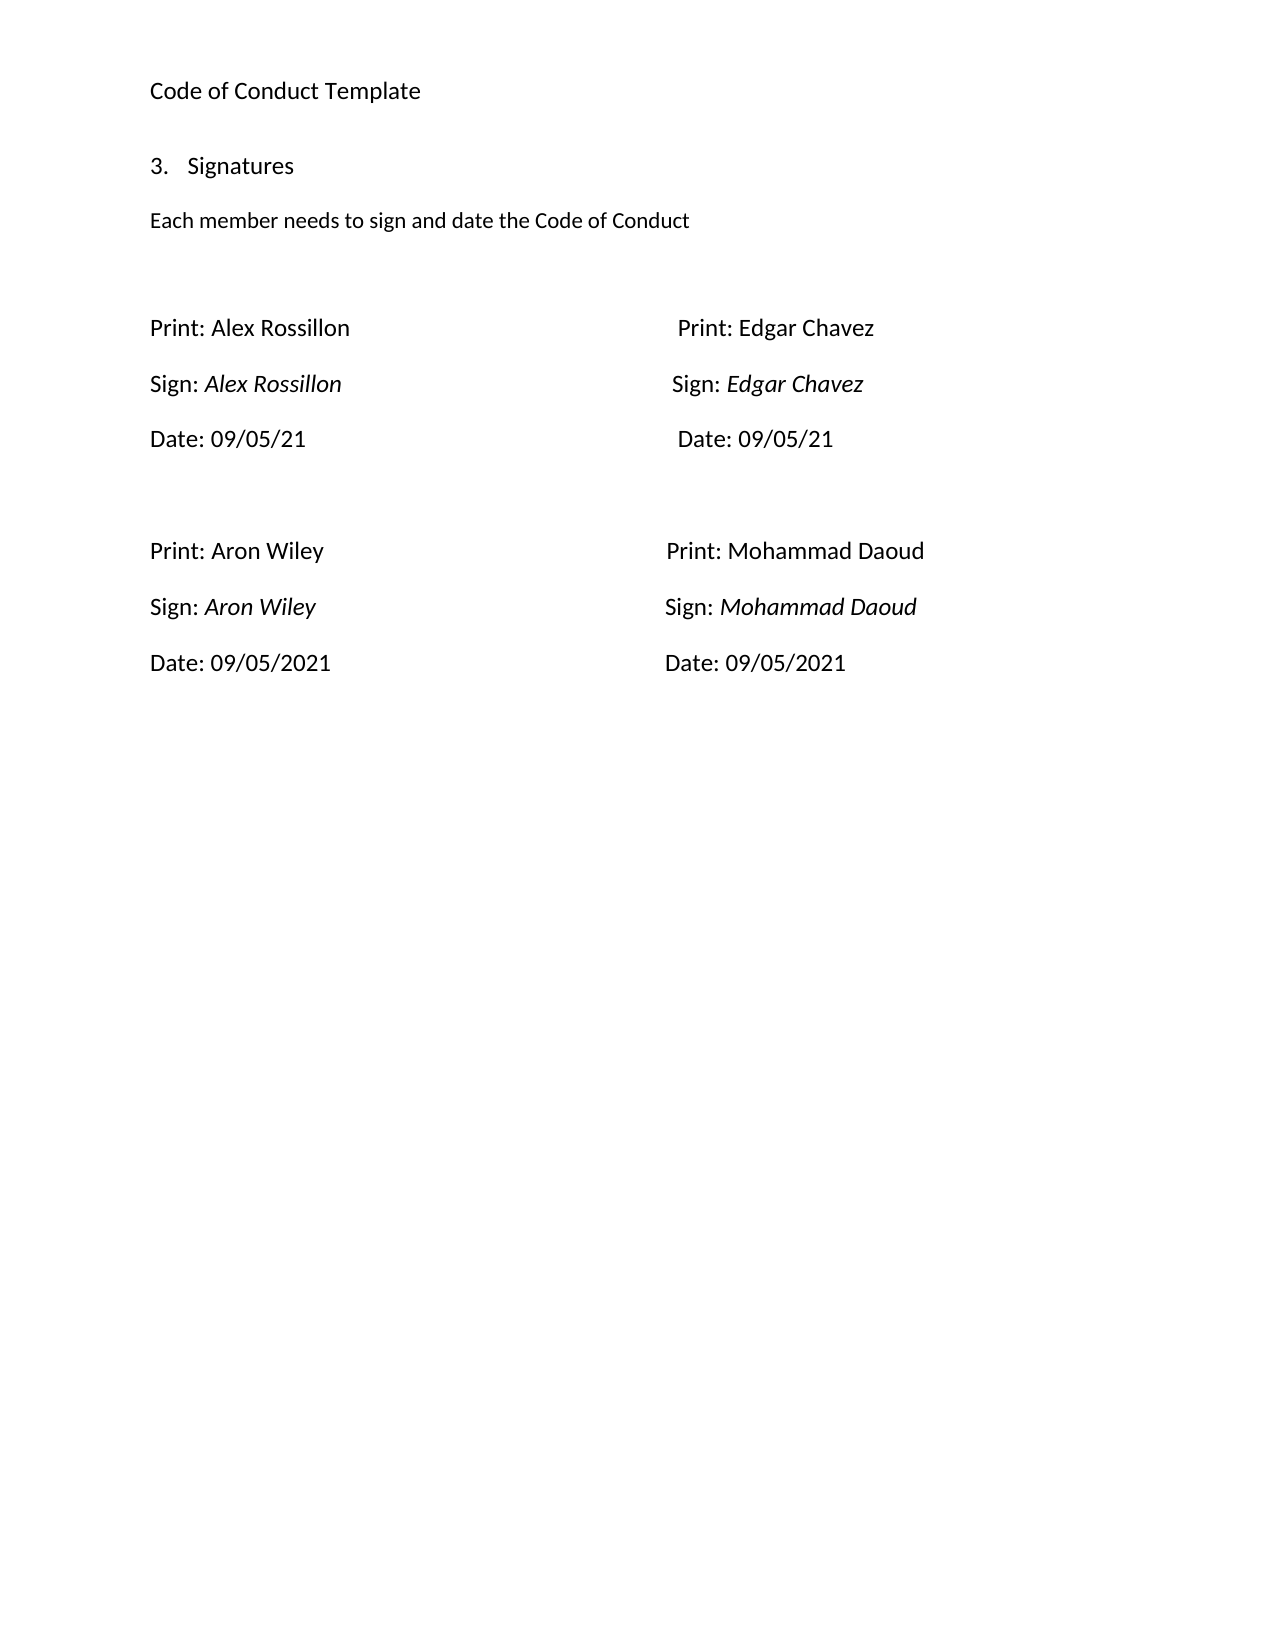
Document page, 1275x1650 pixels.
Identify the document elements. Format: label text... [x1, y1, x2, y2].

text Date: 09/05/2021 Date: 09/05/2021 [150, 647, 1144, 677]
text Sign: Aron Wiley Sign: Mohammad Daoud [150, 591, 1144, 622]
text Each member needs to sign and date the Code of Conduct [150, 206, 1181, 234]
text Sign: Alex Rossillon Sign: Edgar Chavez [150, 368, 1144, 398]
list Signatures [150, 150, 1181, 181]
text Date: 09/05/21 Date: 09/05/21 [150, 423, 1144, 454]
text Print: Alex Rossillon Print: Edgar Chavez [150, 312, 1144, 342]
text Print: Aron Wiley Print: Mohammad Daoud [150, 535, 1144, 566]
